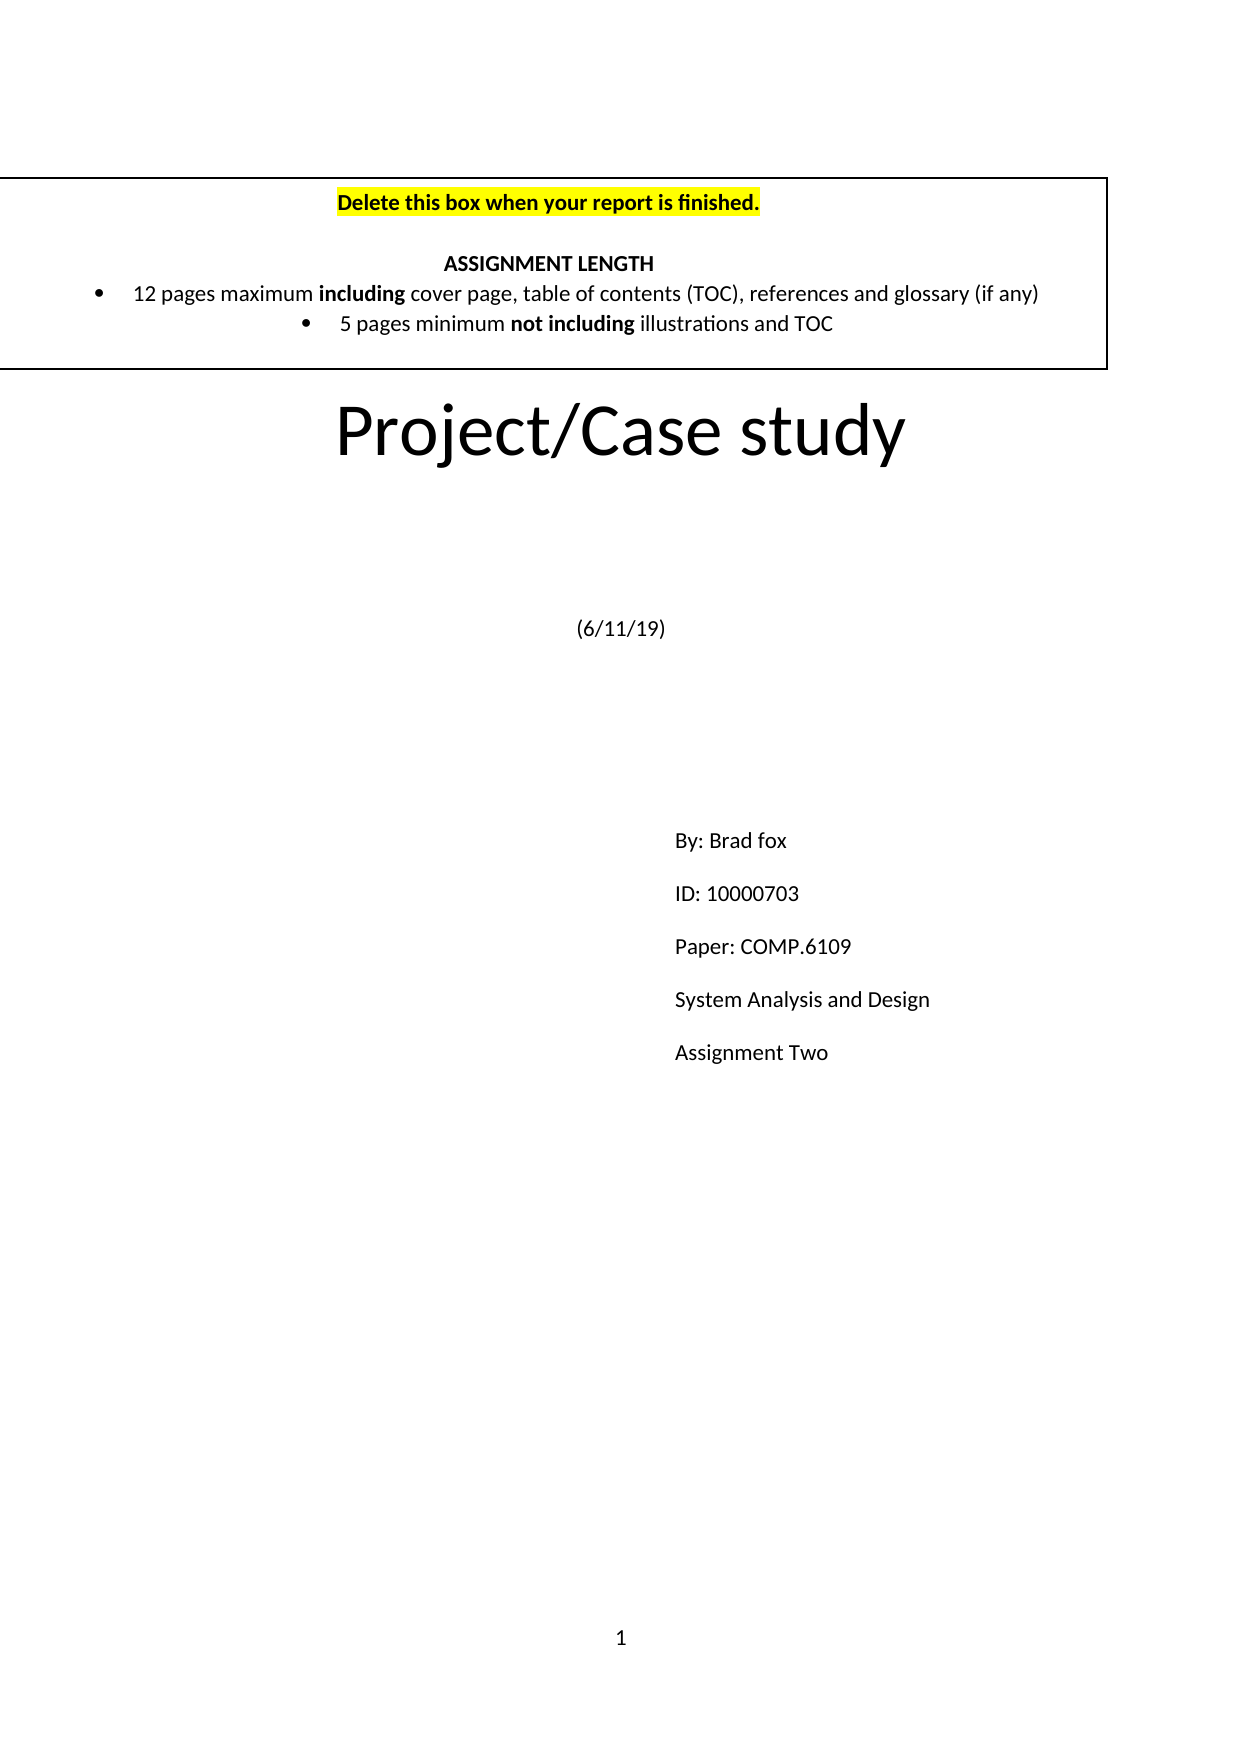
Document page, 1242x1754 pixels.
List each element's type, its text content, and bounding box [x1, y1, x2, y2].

text Paper: COMP.6109 [600, 932, 1167, 961]
text ID: 10000703 [600, 879, 1167, 907]
text Assignment Two [675, 1038, 1167, 1067]
text (6/11/19) [75, 614, 1167, 642]
text Project/Case study [75, 382, 1167, 474]
text By: Brad fox [600, 826, 1167, 854]
text System Analysis and Design [675, 986, 1167, 1013]
